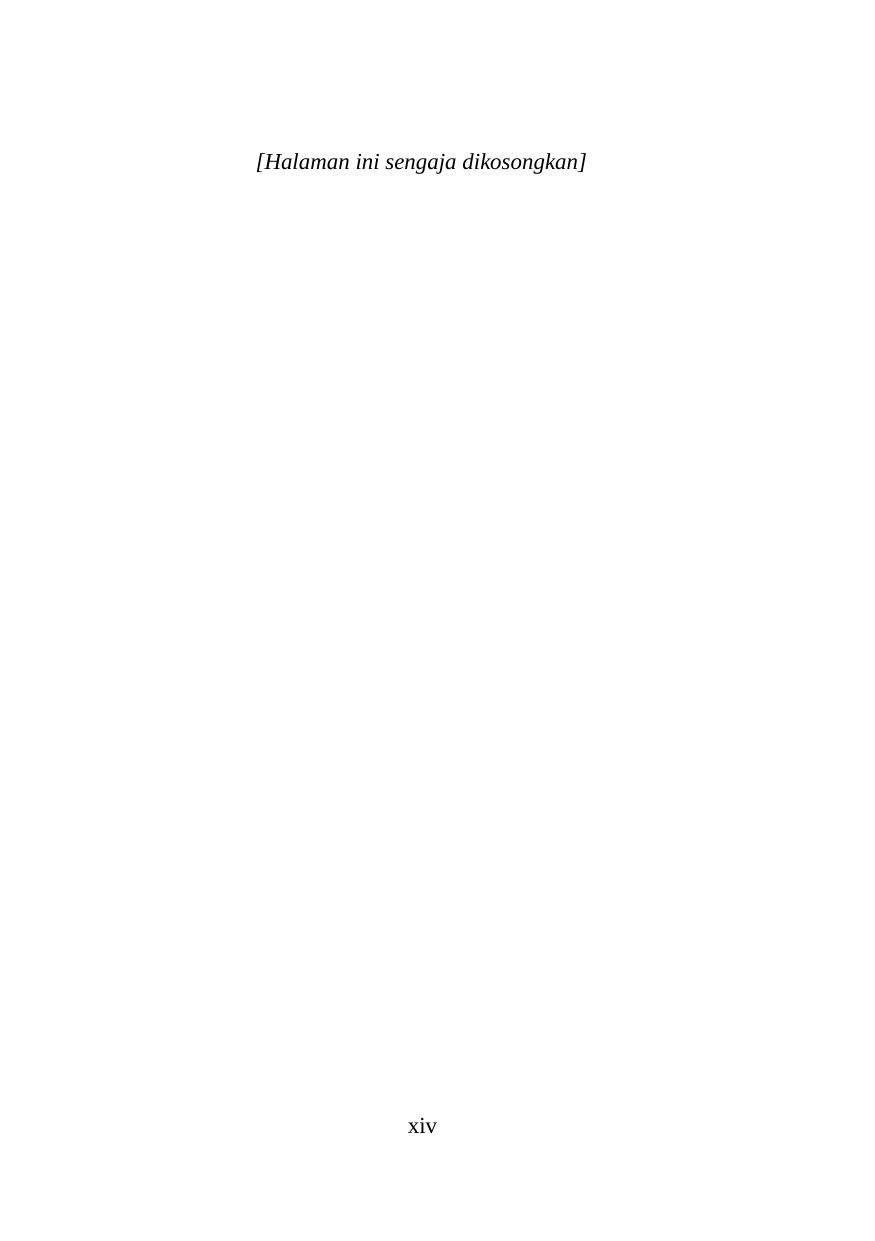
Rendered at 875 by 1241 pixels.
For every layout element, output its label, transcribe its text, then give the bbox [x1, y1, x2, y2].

text [Halaman ini sengaja dikosongkan] [118, 148, 726, 174]
